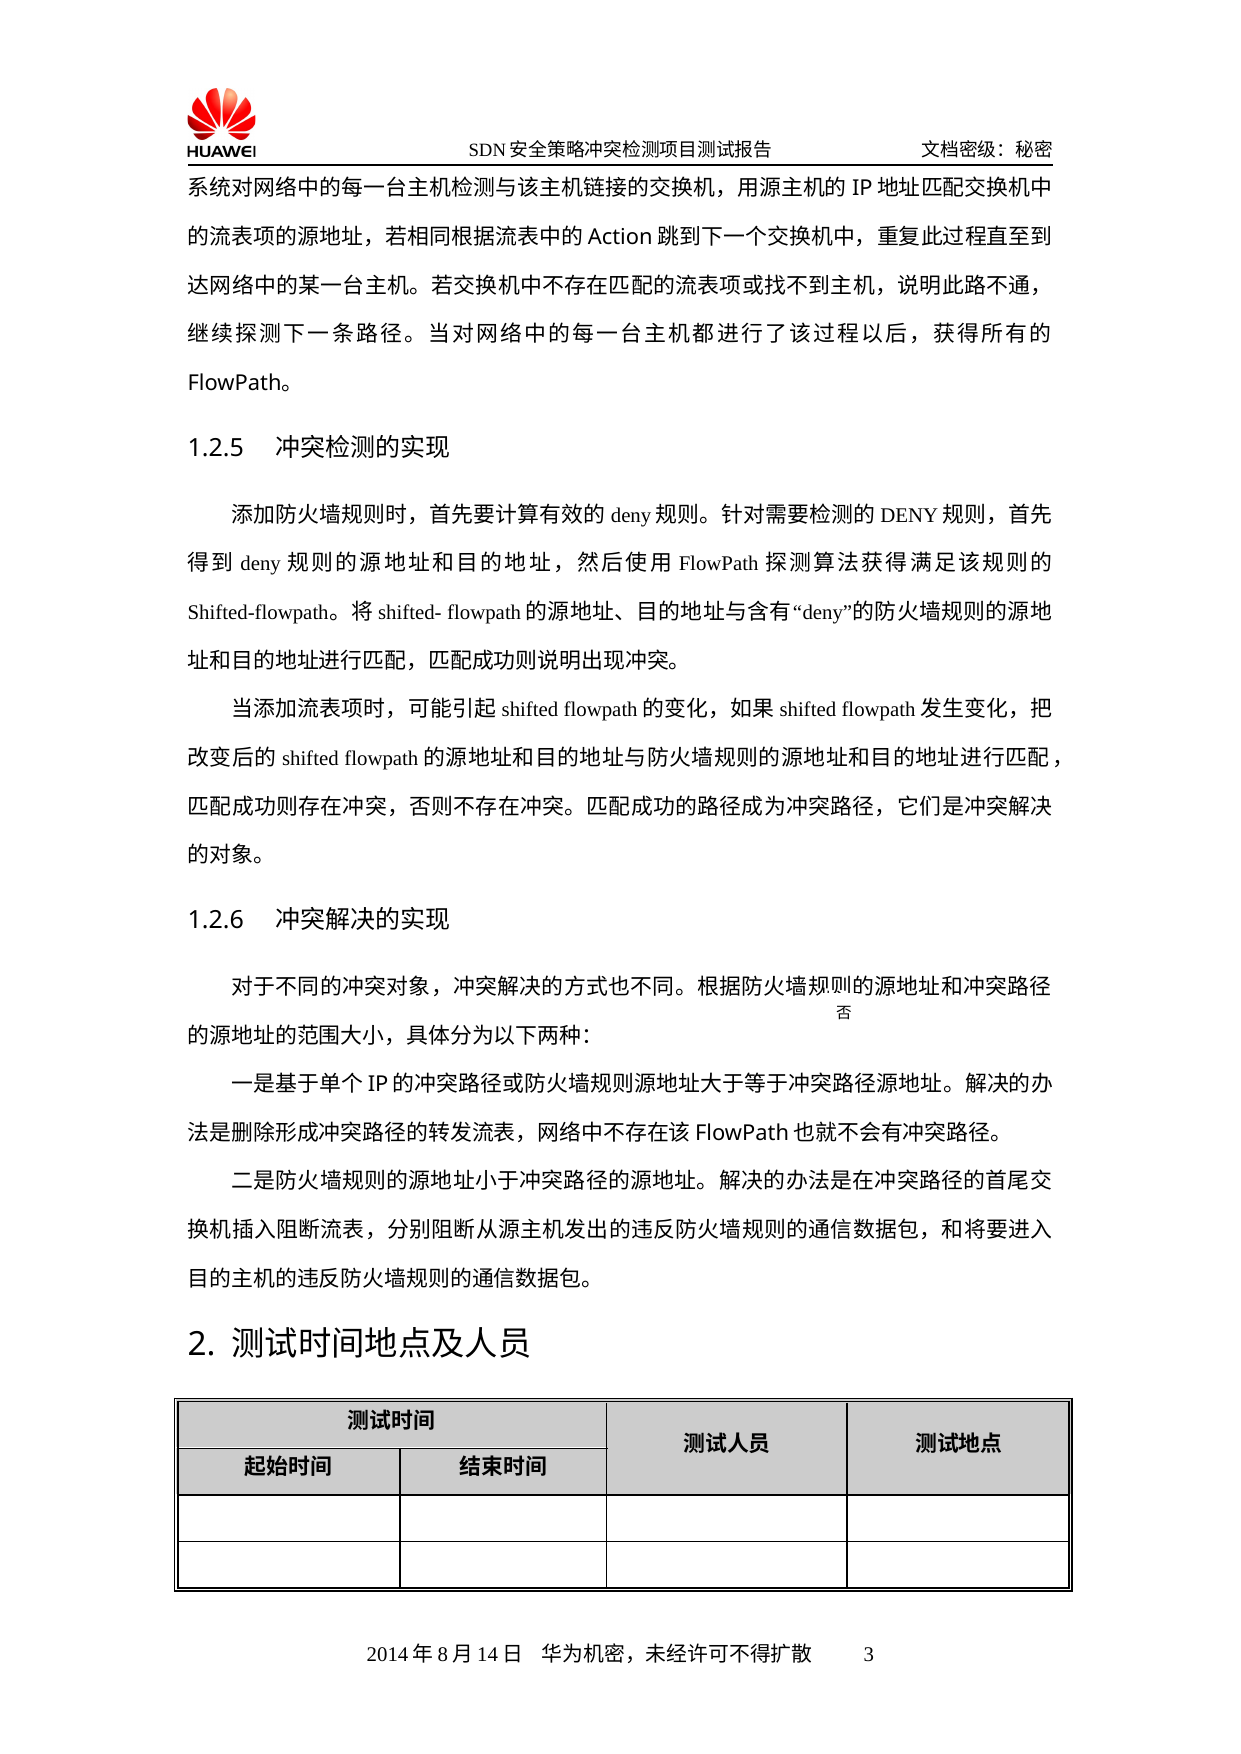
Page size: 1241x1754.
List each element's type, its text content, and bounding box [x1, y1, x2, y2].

list 当添加流表项时，可能引起shifted flowpath的变化，如果shifted flowpath发生变化，把改变后的shifted flowpath的源地址和目的地址与防火墙规则的源地址和目的地址进行匹配，匹配成功则存在冲突，否则不存在冲突。匹配成功的路径成为冲突路径，它们是冲突解决的对象。 [187, 691, 1053, 869]
table_cell [848, 1542, 1068, 1587]
list 冲突检测的实现 [187, 413, 1053, 478]
table_cell [179, 1496, 399, 1541]
list 对于不同的冲突对象，冲突解决的方式也不同。根据防火墙规则的源地址和冲突路径的源地址的范围大小，具体分为以下两种： [187, 968, 1053, 1050]
table_cell [848, 1496, 1068, 1541]
list 冲突解决的实现 [187, 885, 1053, 950]
list 添加防火墙规则时，首先要计算有效的deny规则。针对需要检测的DENY规则，首先得到deny规则的源地址和目的地址，然后使用FlowPath探测算法获得满足该规则的Shifted-flowpath。将shifted- flowpath的源地址、目的地址与含有“deny”的防火墙规则的源地址和目的地址进行匹配，匹配成功则说明出现冲突。 [187, 496, 1053, 675]
list 二是防火墙规则的源地址小于冲突路径的源地址。解决的办法是在冲突路径的首尾交换机插入阻断流表，分别阻断从源主机发出的违反防火墙规则的通信数据包，和将要进入目的主机的违反防火墙规则的通信数据包。 [187, 1163, 1053, 1293]
list 一是基于单个IP的冲突路径或防火墙规则源地址大于等于冲突路径源地址。解决的办法是删除形成冲突路径的转发流表，网络中不存在该FlowPath也就不会有冲突路径。 [187, 1066, 1053, 1147]
table_cell 起始时间 [179, 1449, 399, 1494]
table_cell 结束时间 [401, 1449, 606, 1494]
table_cell [607, 1542, 846, 1587]
picture [187, 88, 256, 157]
table_cell [401, 1496, 606, 1541]
table_header 测试时间 [179, 1402, 606, 1447]
table_cell [179, 1542, 399, 1587]
table_cell [607, 1496, 846, 1541]
list 测试时间地点及人员 [187, 1308, 1053, 1373]
table_cell [401, 1542, 606, 1587]
table_header 测试人员 [607, 1402, 847, 1494]
table_header 测试地点 [848, 1402, 1068, 1494]
